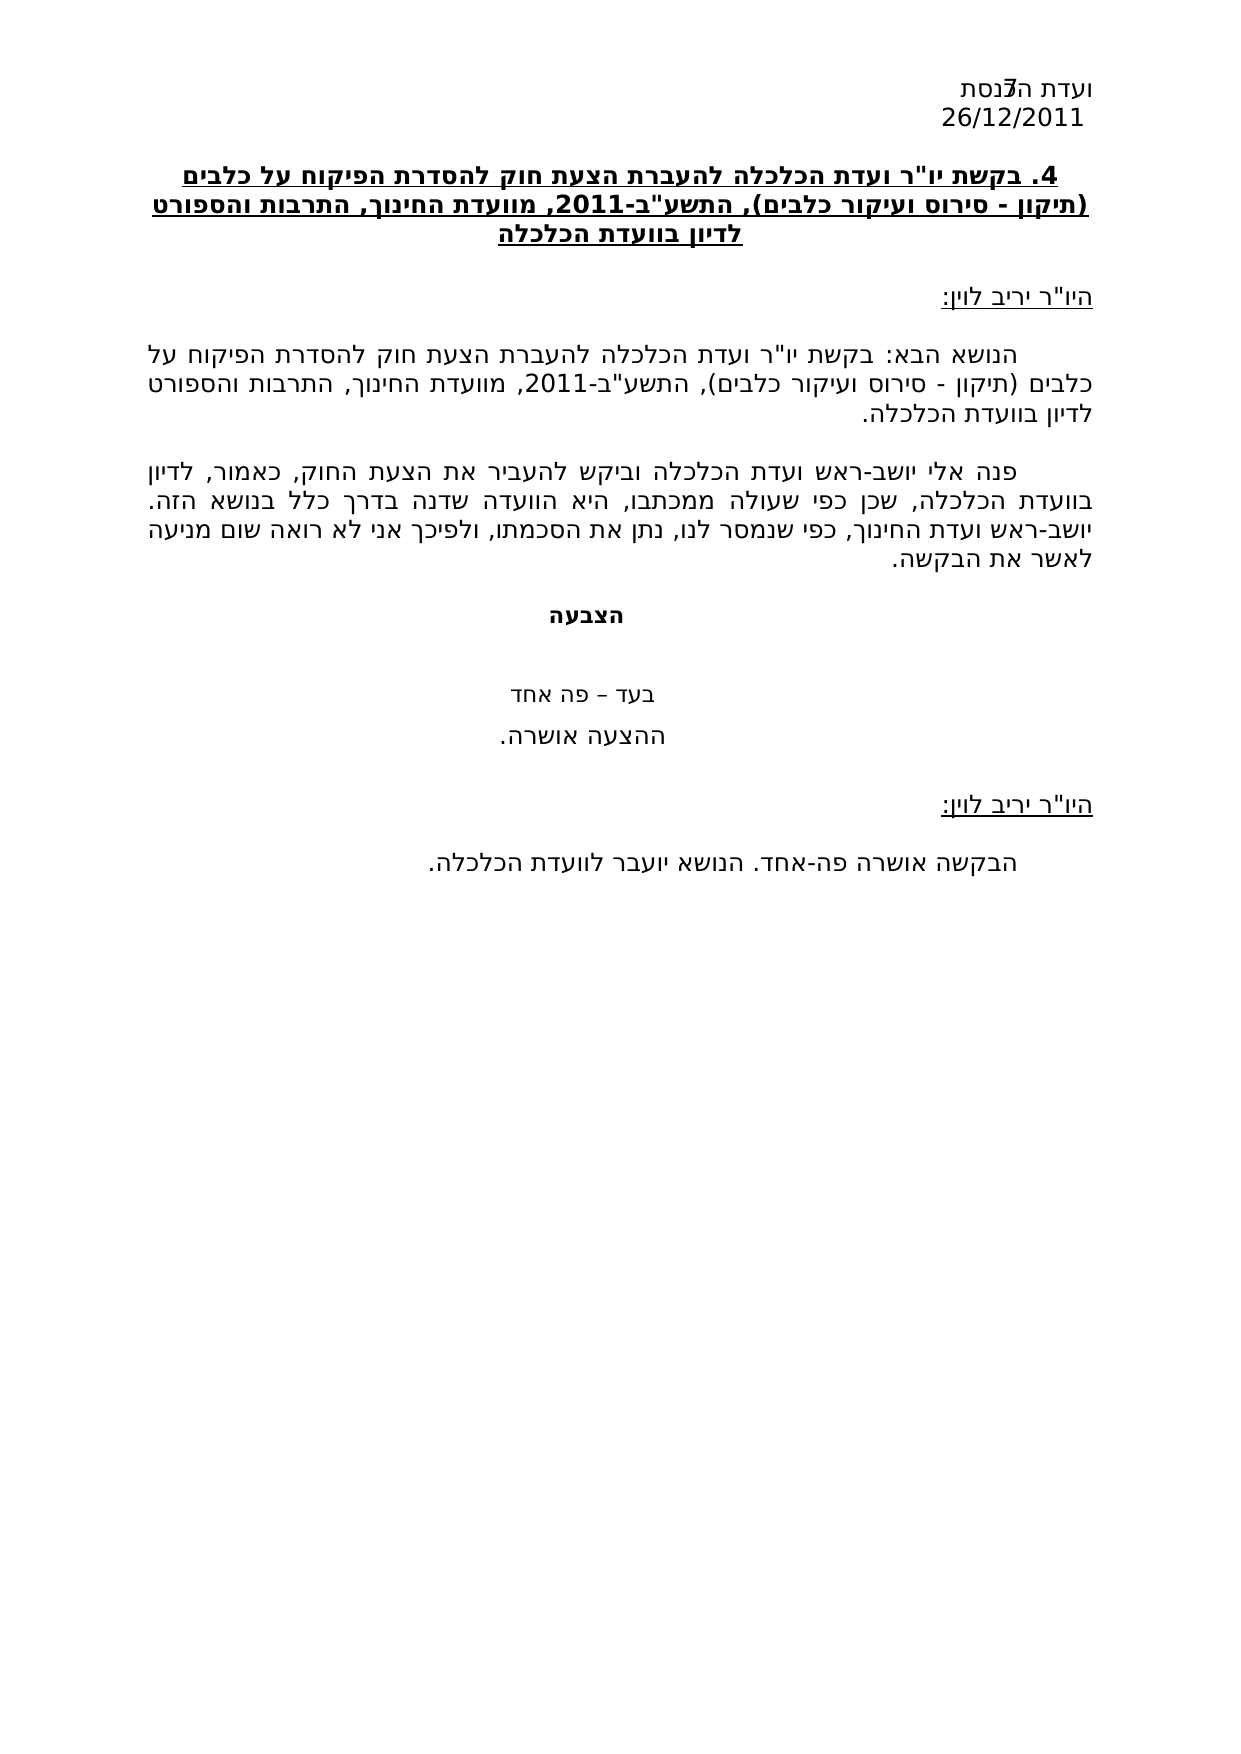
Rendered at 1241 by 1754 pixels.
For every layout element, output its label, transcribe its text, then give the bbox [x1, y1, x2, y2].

text היו"ר יריב לוין: [147, 790, 1093, 819]
text היו"ר יריב לוין: [147, 282, 1093, 312]
text 4. בקשת יו"ר ועדת הכלכלה להעברת הצעת חוק להסדרת הפיקוח על כלבים (תיקון - סירוס ועיקור כלבים), התשע"ב-2011, מוועדת החינוך, התרבות והספורט לדיון בוועדת הכלכלה [147, 161, 1093, 248]
text הבקשה אושרה פה-אחד. הנושא יועבר לוועדת הכלכלה. [147, 848, 1093, 877]
text הצבעה [147, 602, 1093, 629]
text הנושא הבא: בקשת יו"ר ועדת הכלכלה להעברת הצעת חוק להסדרת הפיקוח על כלבים (תיקון - סירוס ועיקור כלבים), התשע"ב-2011, מוועדת החינוך, התרבות והספורט לדיון בוועדת הכלכלה. [147, 340, 1093, 428]
text ההצעה אושרה. [147, 722, 1093, 751]
text פנה אלי יושב-ראש ועדת הכלכלה וביקש להעביר את הצעת החוק, כאמור, לדיון בוועדת הכלכלה, שכן כפי שעולה ממכתבו, היא הוועדה שדנה בדרך כלל בנושא הזה. יושב-ראש ועדת החינוך, כפי שנמסר לנו, נתן את הסכמתו, ולפיכך אני לא רואה שום מניעה לאשר את הבקשה. [147, 457, 1093, 573]
text בעד – פה אחד [147, 682, 1093, 708]
